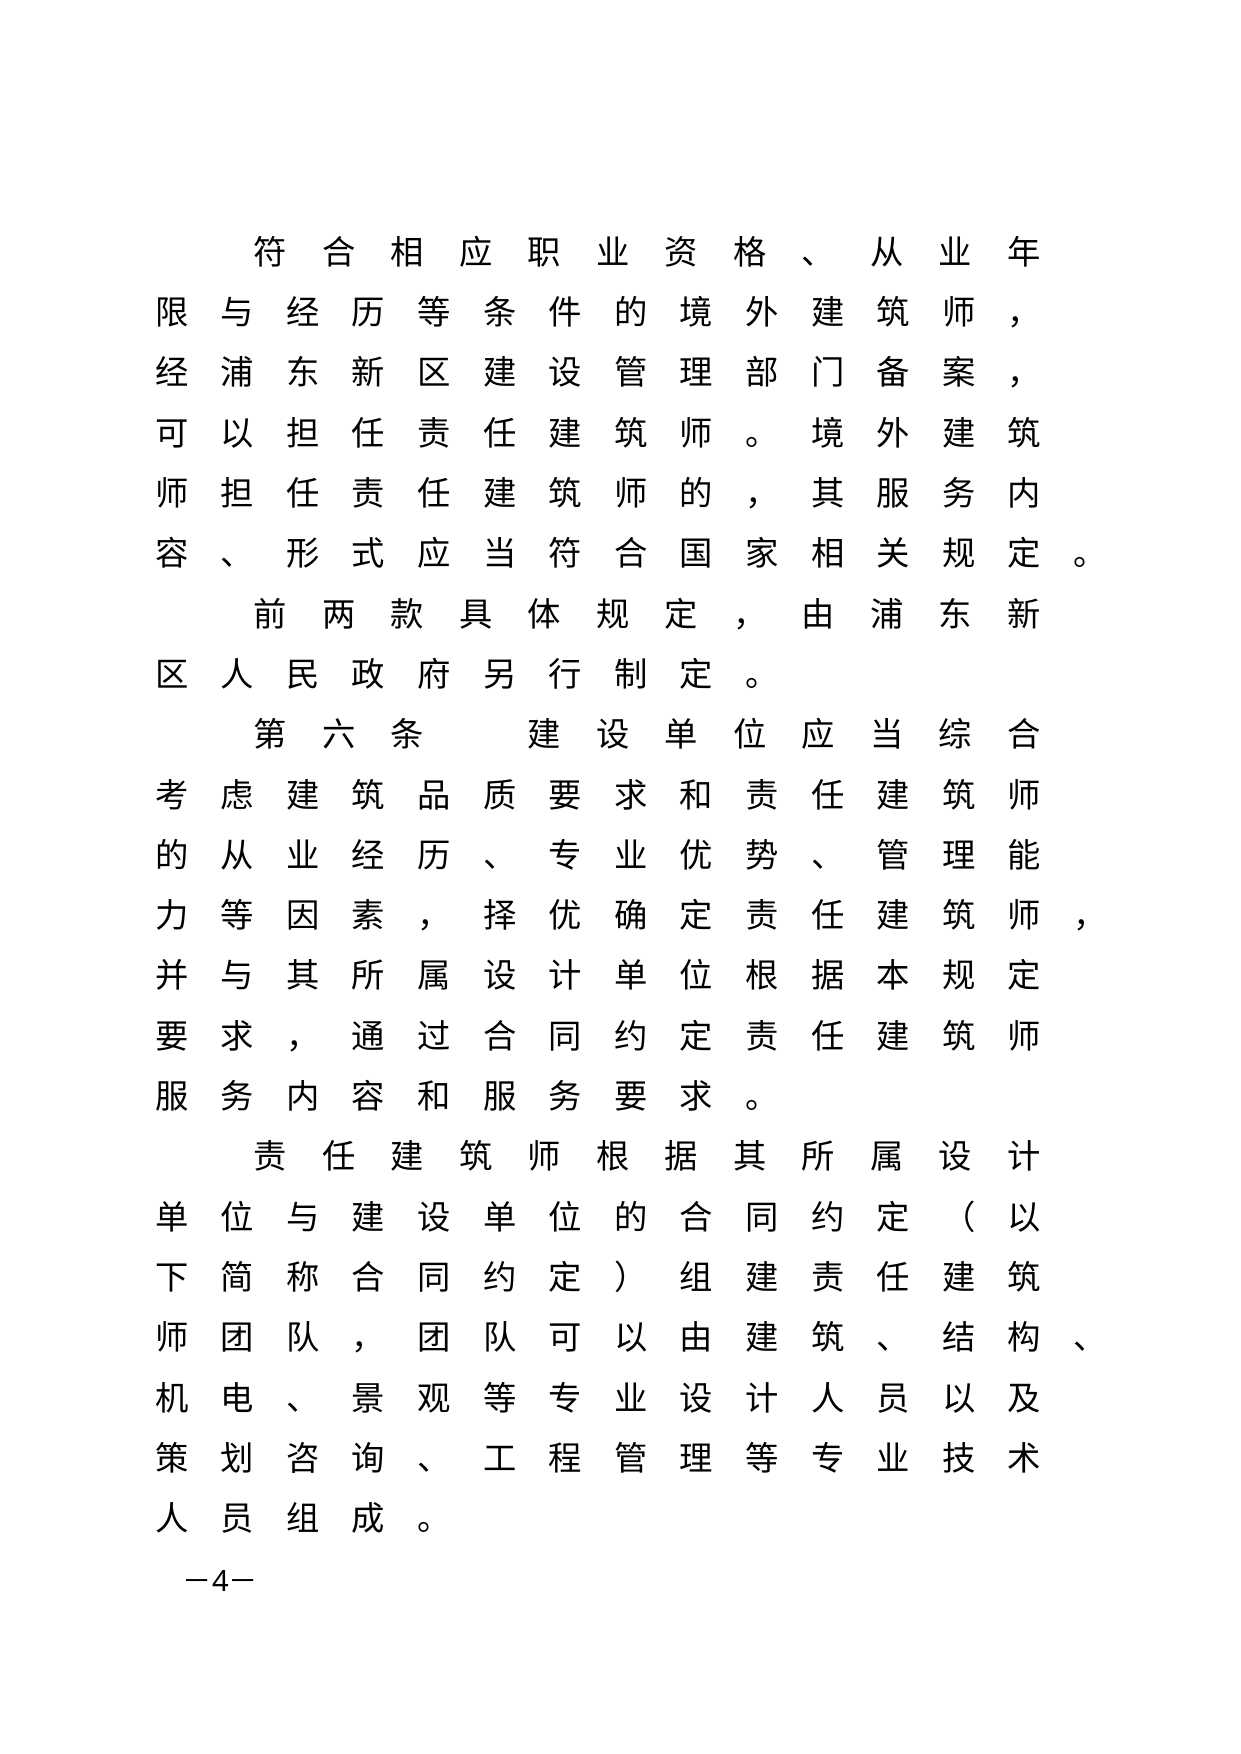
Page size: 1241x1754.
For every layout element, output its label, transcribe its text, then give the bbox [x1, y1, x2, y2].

text 前两款具体规定，由浦东新区人民政府另行制定。 [155, 581, 1073, 702]
text 符合相应职业资格、从业年限与经历等条件的境外建筑师，经浦东新区建设管理部门备案，可以担任责任建筑师。境外建筑师担任责任建筑师的，其服务内容、形式应当符合国家相关规定。 [155, 219, 1073, 581]
text 第六条 建设单位应当综合考虑建筑品质要求和责任建筑师的从业经历、专业优势、管理能力等因素，择优确定责任建筑师，并与其所属设计单位根据本规定要求，通过合同约定责任建筑师服务内容和服务要求。 [155, 702, 1073, 1124]
text 责任建筑师根据其所属设计单位与建设单位的合同约定（以下简称合同约定）组建责任建筑师团队，团队可以由建筑、结构、机电、景观等专业设计人员以及策划咨询、工程管理等专业技术人员组成。 [155, 1124, 1073, 1546]
